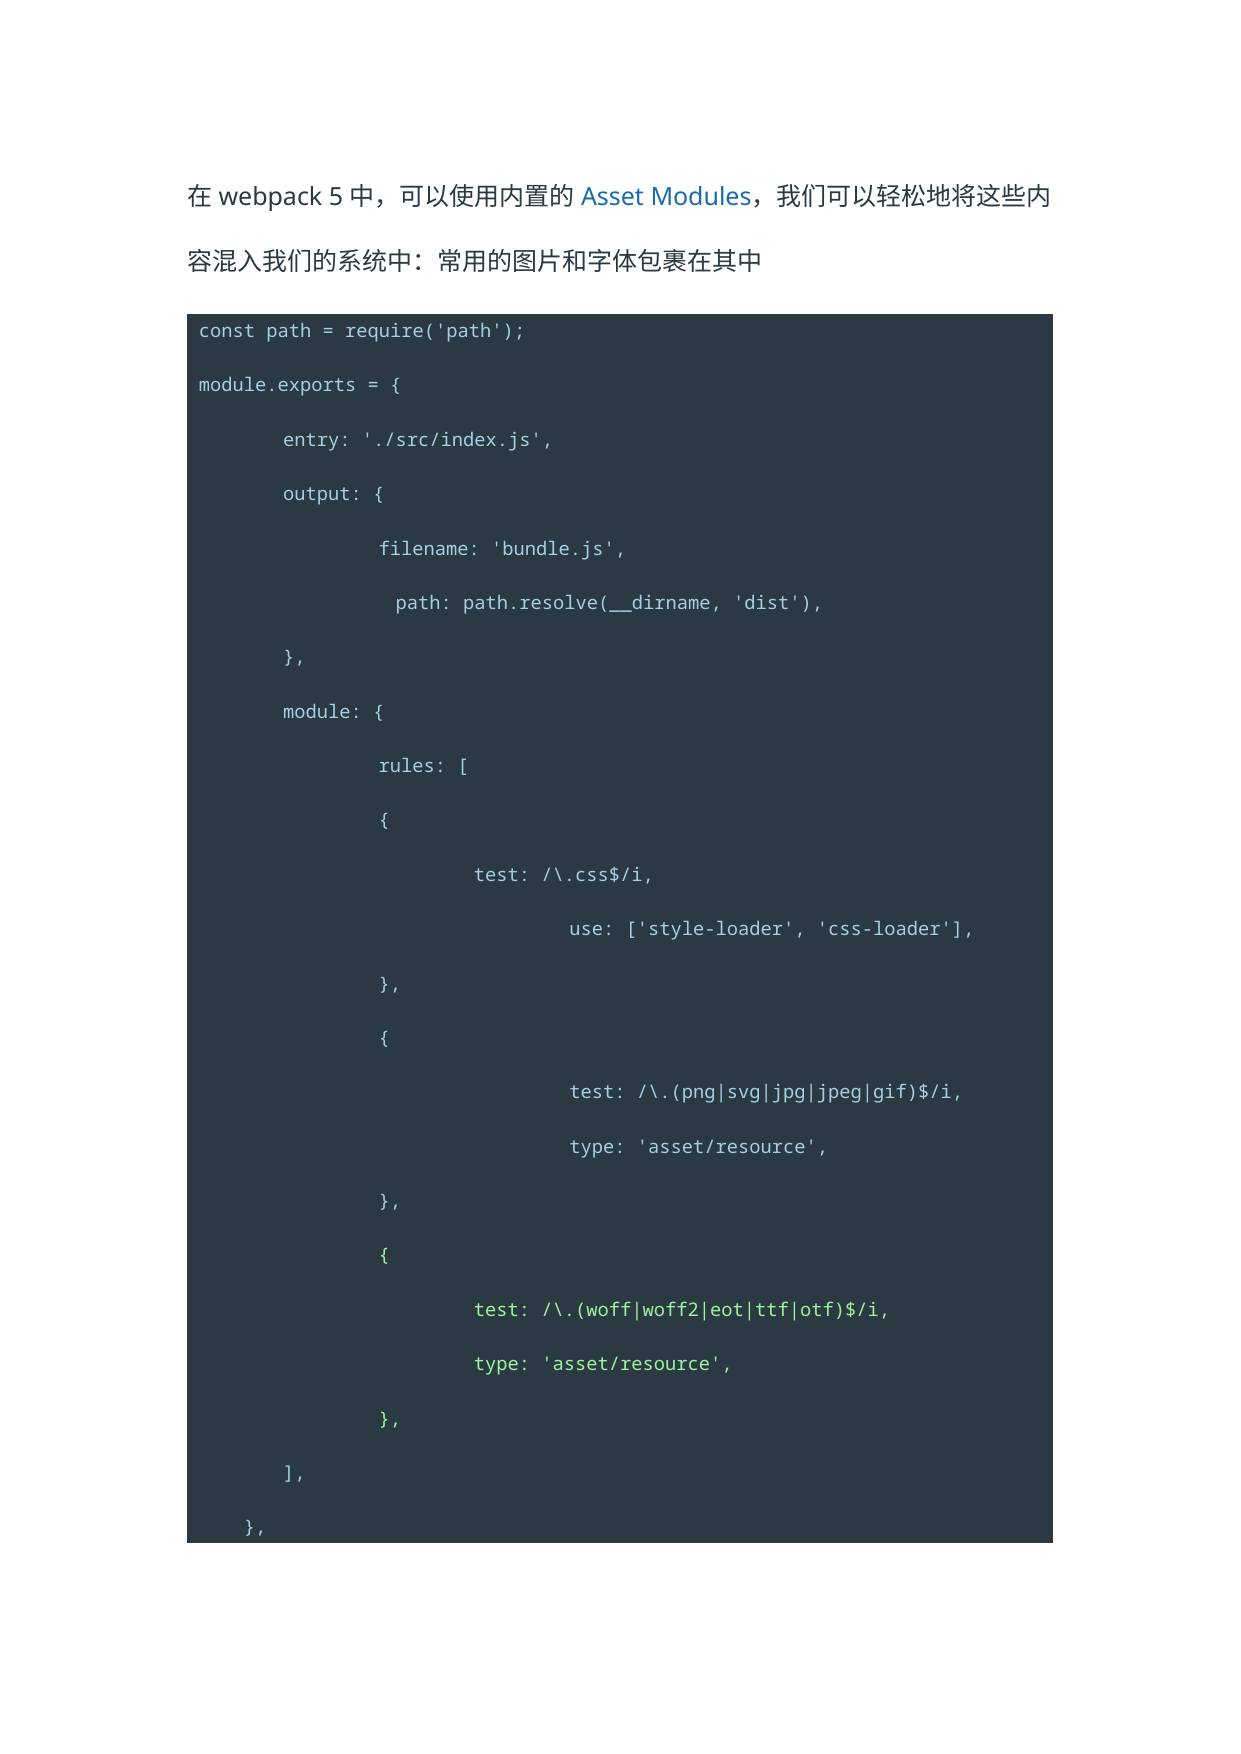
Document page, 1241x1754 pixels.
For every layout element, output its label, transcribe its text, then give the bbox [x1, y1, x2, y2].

text }, [187, 1184, 1053, 1216]
text module.exports = { [187, 368, 1053, 401]
text rules: [ [187, 749, 1053, 781]
text use: ['style-loader', 'css-loader'], [187, 912, 1053, 944]
text }, [187, 1401, 1053, 1434]
text type: 'asset/resource', [187, 1129, 1053, 1162]
text { [187, 1021, 1053, 1053]
text test: /\.(woff|woff2|eot|ttf|otf)$/i, [187, 1293, 1053, 1325]
text output: { [187, 477, 1053, 509]
text { [187, 803, 1053, 836]
text type: 'asset/resource', [187, 1347, 1053, 1379]
text entry: './src/index.js', [187, 423, 1053, 455]
text const path = require('path'); [187, 314, 1053, 346]
text ], [187, 1456, 1053, 1488]
text }, [187, 1510, 1053, 1543]
text { [187, 1238, 1053, 1271]
text test: /\.(png|svg|jpg|jpeg|gif)$/i, [187, 1075, 1053, 1108]
list 在 webpack 5 中，可以使用内置的 Asset Modules，我们可以轻松地将这些内容混入我们的系统中：常用的图片和字体包裹在其中 [187, 162, 1053, 292]
text }, [187, 640, 1053, 673]
text path: path.resolve(__dirname, 'dist'), [187, 586, 1053, 618]
text module: { [187, 694, 1053, 727]
text }, [187, 966, 1053, 999]
text filename: 'bundle.js', [187, 531, 1053, 564]
text test: /\.css$/i, [187, 858, 1053, 890]
